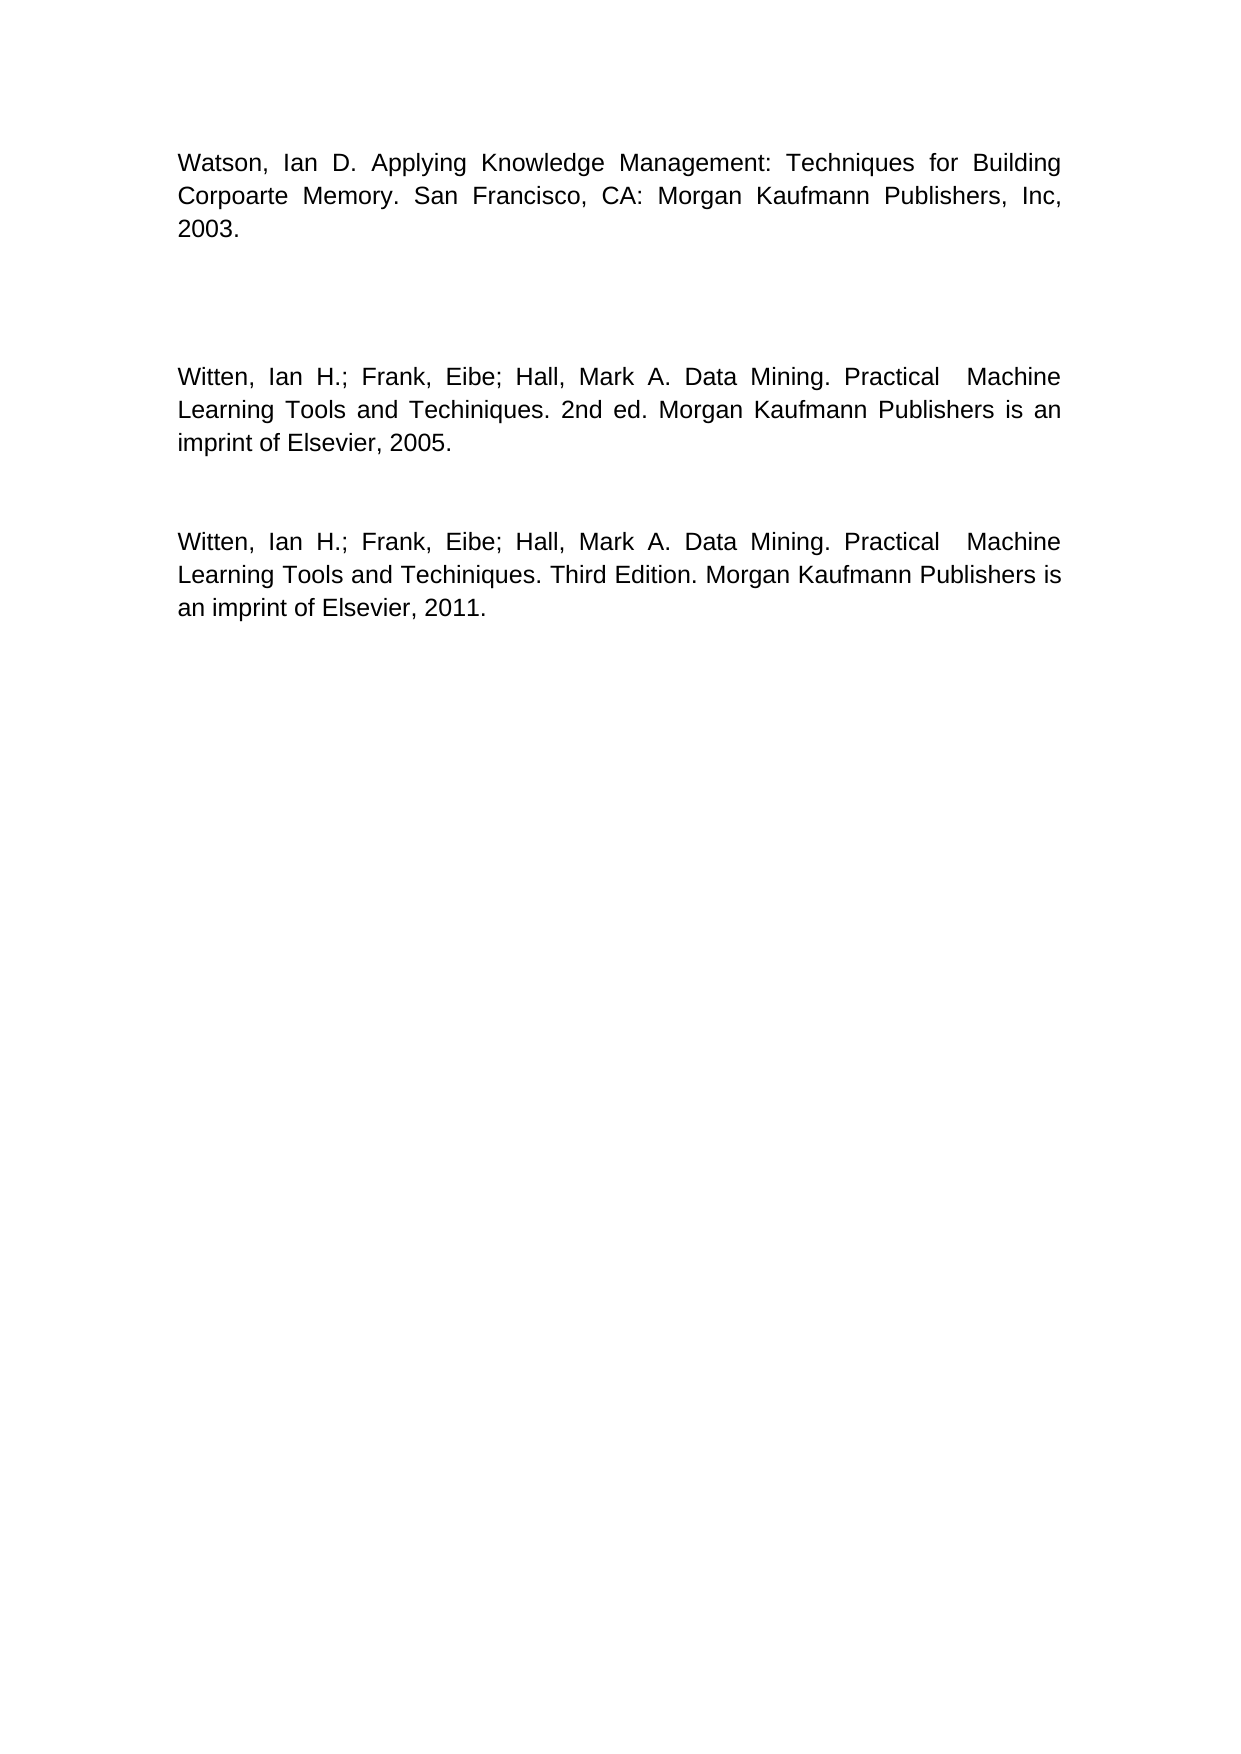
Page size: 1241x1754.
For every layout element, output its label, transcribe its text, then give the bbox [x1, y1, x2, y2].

text Watson, Ian D. Applying Knowledge Management: Techniques for Building Corpoarte Memory. San Francisco, CA: Morgan Kaufmann Publishers, Inc, 2003. [177, 148, 1063, 242]
text Witten, Ian H.; Frank, Eibe; Hall, Mark A. Data Mining. Practical Machine Learning Tools and Techiniques. Third Edition. Morgan Kaufmann Publishers is an imprint of Elsevier, 2011. [177, 527, 1063, 622]
text Witten, Ian H.; Frank, Eibe; Hall, Mark A. Data Mining. Practical Machine Learning Tools and Techiniques. 2nd ed. Morgan Kaufmann Publishers is an imprint of Elsevier, 2005. [177, 362, 1063, 457]
